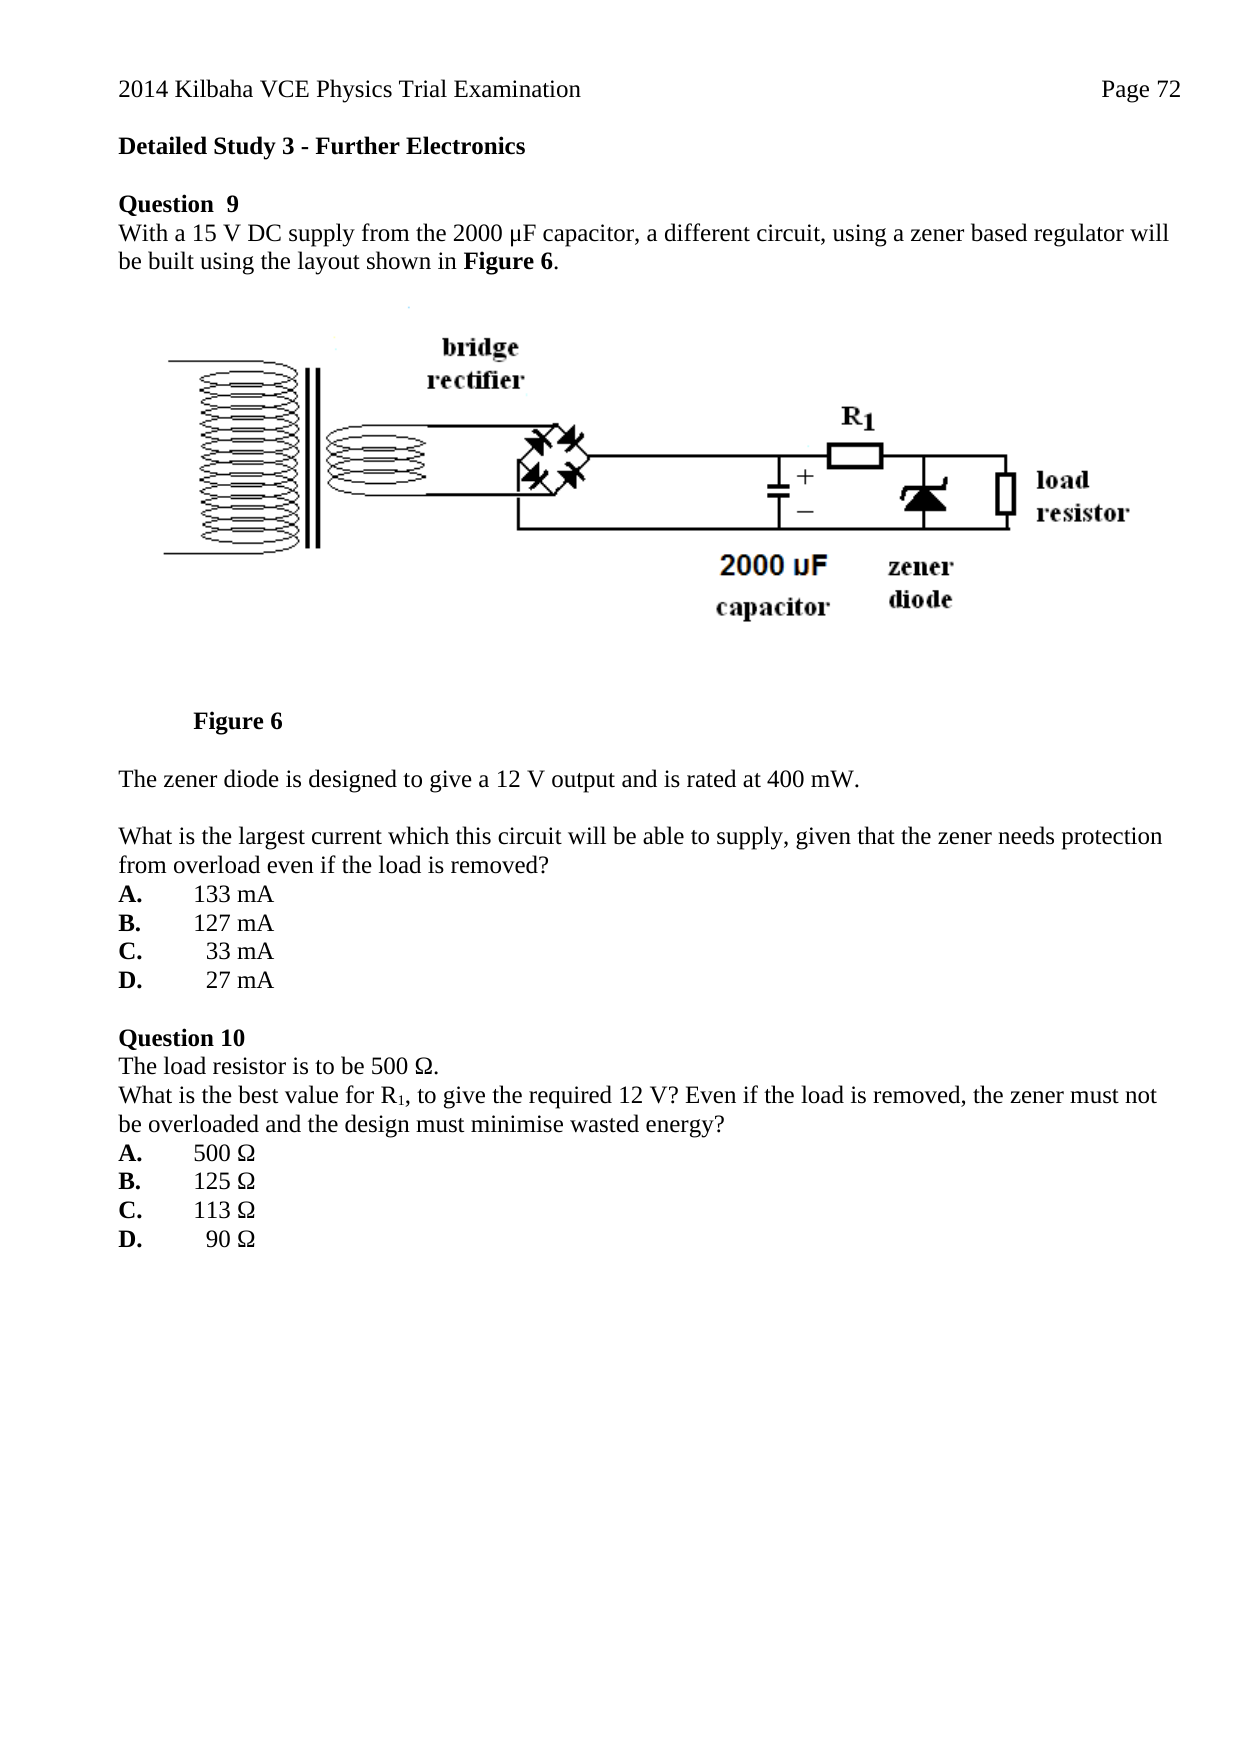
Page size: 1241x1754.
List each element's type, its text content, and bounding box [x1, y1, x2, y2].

text Detailed Study 3 - Further Electronics [118, 131, 1181, 160]
text What is the largest current which this circuit will be able to supply, given that the zener needs protection from overload even if the load is removed? [118, 821, 1181, 879]
text Figure 6 [118, 706, 1181, 735]
picture [161, 301, 1146, 668]
text The load resistor is to be 500 Ω. [118, 1051, 1181, 1080]
text C. 33 mA [118, 936, 1181, 965]
text A. 500 Ω [118, 1138, 1181, 1166]
text Question 9 [118, 189, 1181, 218]
text B. 125 Ω [118, 1166, 1181, 1195]
text D. 27 mA [118, 965, 1181, 994]
text C. 113 Ω [118, 1195, 1181, 1224]
text D. 90 Ω [118, 1224, 1181, 1253]
text A. 133 mA [118, 879, 1181, 908]
text Question 10 [118, 1023, 1181, 1051]
text With a 15 V DC supply from the 2000 μF capacitor, a different circuit, using a zener based regulator will be built using the layout shown in Figure 6. [118, 218, 1181, 275]
text What is the best value for R1, to give the required 12 V? Even if the load is removed, the zener must not be overloaded and the design must minimise wasted energy? [118, 1080, 1181, 1138]
text B. 127 mA [118, 908, 1181, 936]
text The zener diode is designed to give a 12 V output and is rated at 400 mW. [118, 764, 1181, 793]
